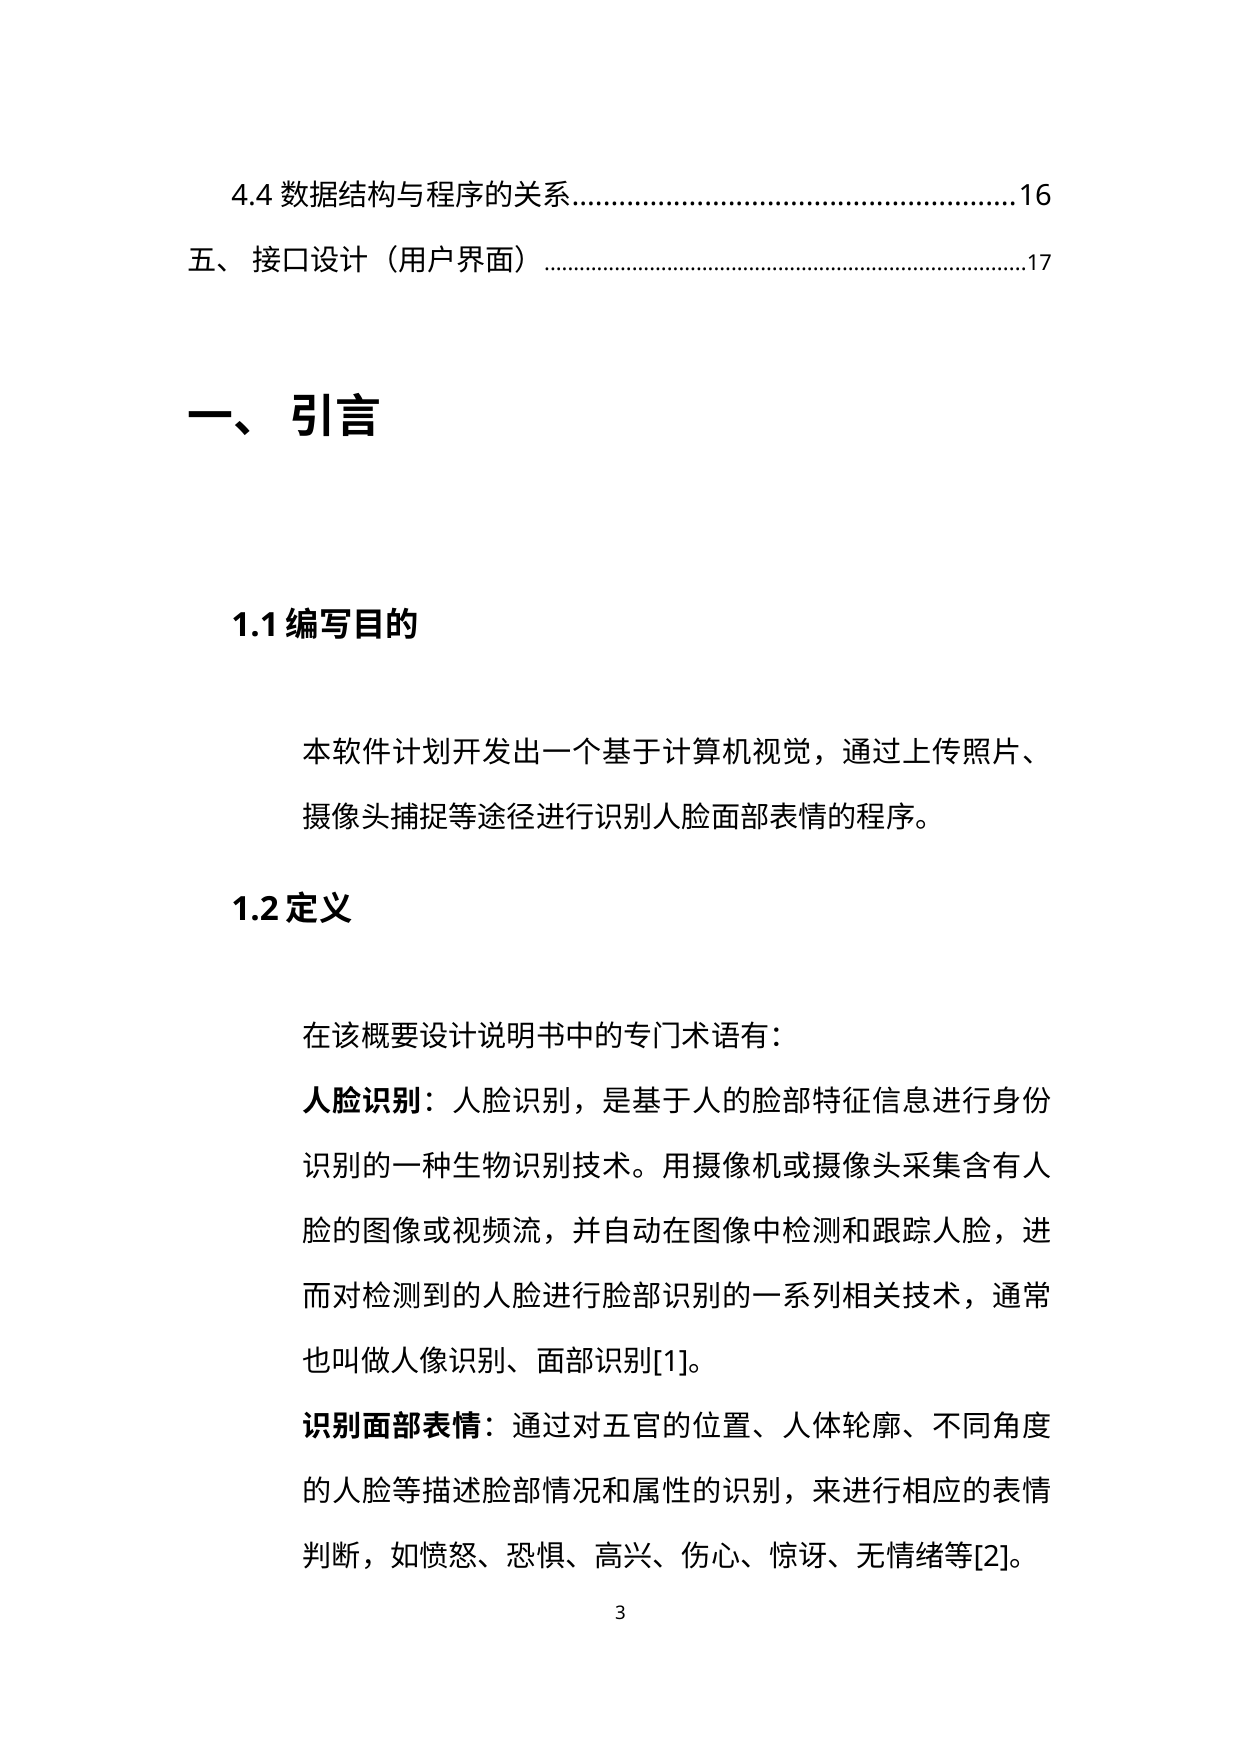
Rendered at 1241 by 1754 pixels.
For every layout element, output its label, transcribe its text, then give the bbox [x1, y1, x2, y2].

subtitle 1.2定义 [187, 874, 1053, 939]
subtitle 1.1编写目的 [187, 589, 1053, 654]
subtitle 一、 引言 [187, 364, 1053, 461]
list 识别面部表情：通过对五官的位置、人体轮廓、不同角度的人脸等描述脸部情况和属性的识别，来进行相应的表情判断，如愤怒、恐惧、高兴、伤心、惊讶、无情绪等[2]。 [302, 1391, 1053, 1586]
list 在该概要设计说明书中的专门术语有： [302, 1001, 1053, 1066]
list 本软件计划开发出一个基于计算机视觉，通过上传照片、摄像头捕捉等途径进行识别人脸面部表情的程序。 [302, 717, 1053, 847]
list 人脸识别：人脸识别，是基于人的脸部特征信息进行身份识别的一种生物识别技术。用摄像机或摄像头采集含有人脸的图像或视频流，并自动在图像中检测和跟踪人脸，进而对检测到的人脸进行脸部识别的一系列相关技术，通常也叫做人像识别、面部识别[1]。 [302, 1066, 1053, 1391]
